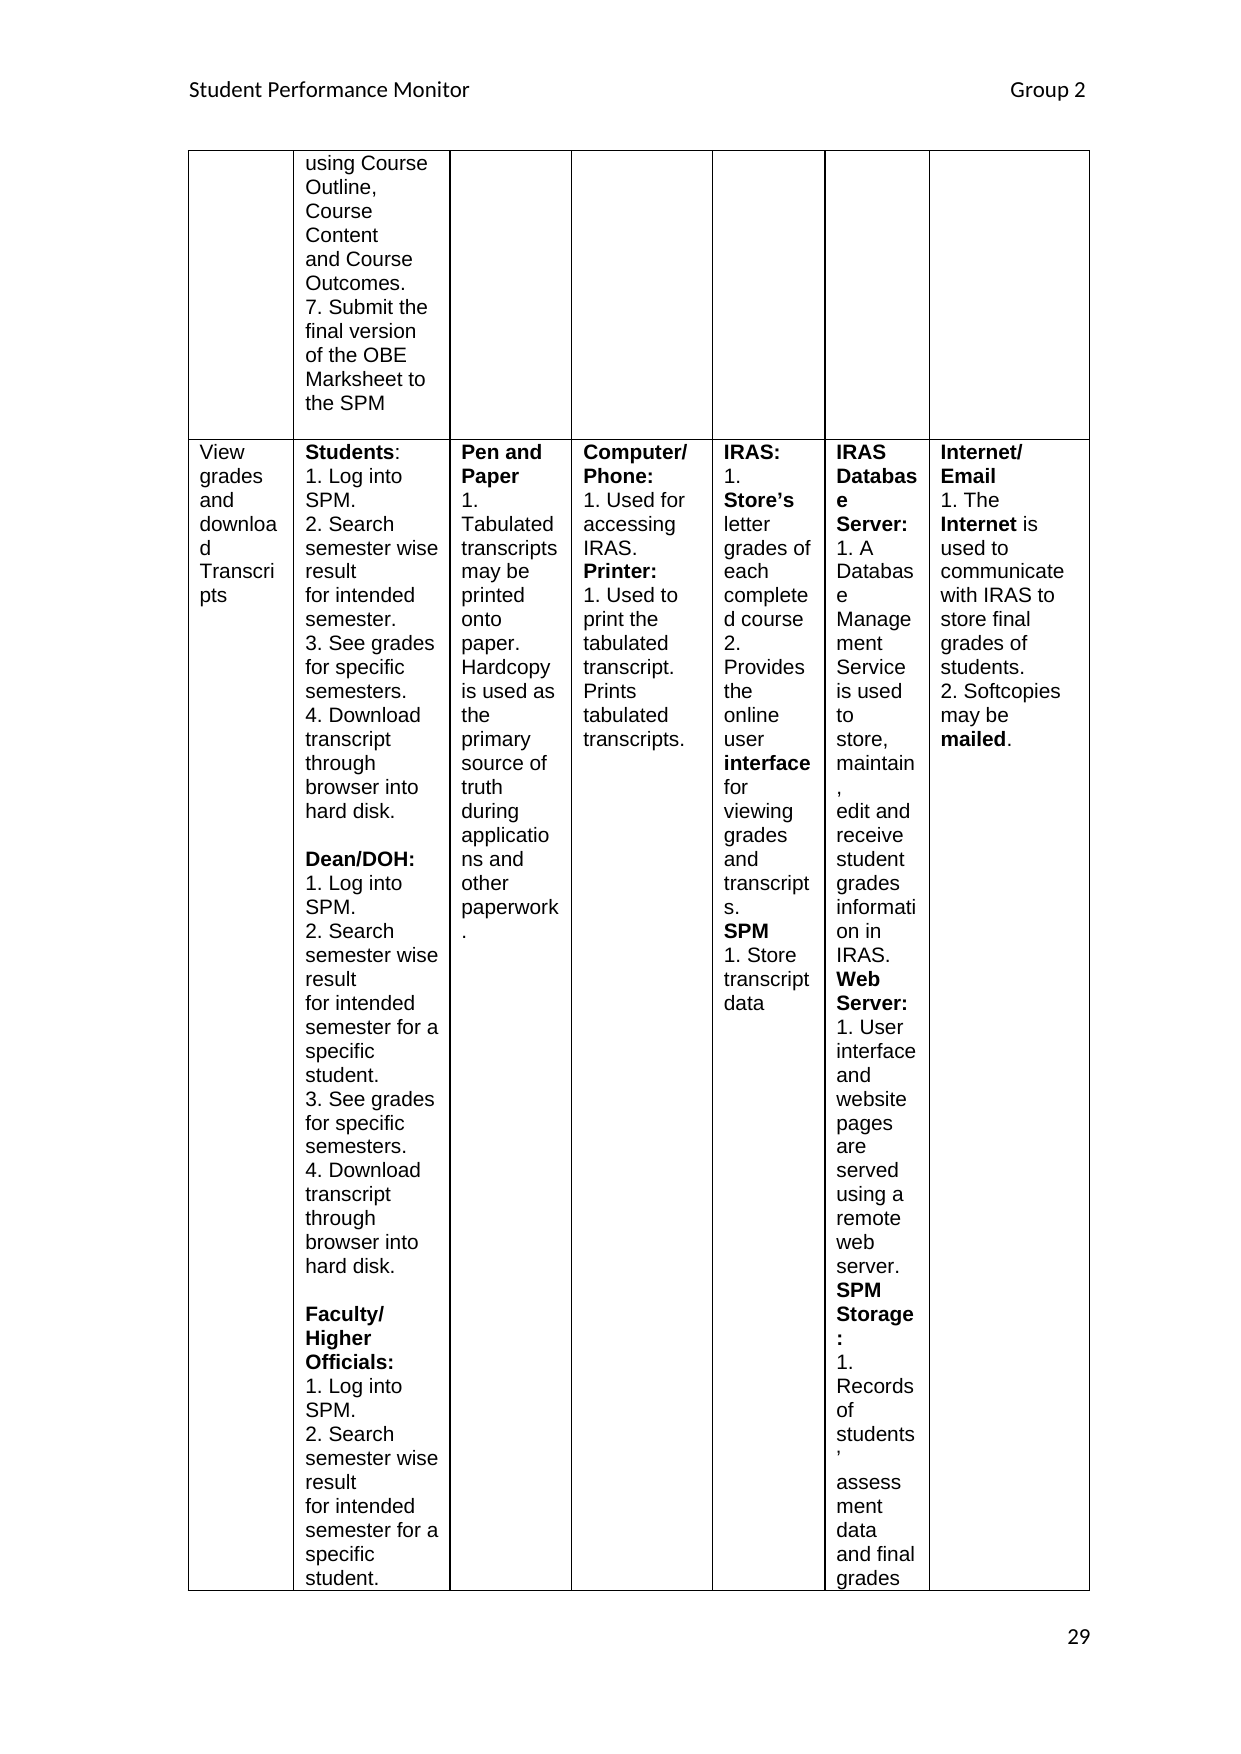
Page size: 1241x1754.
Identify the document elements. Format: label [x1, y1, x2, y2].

table_cell [572, 151, 712, 438]
table_cell [930, 440, 1089, 1589]
table_cell [713, 151, 824, 438]
table_cell [294, 440, 449, 1589]
table_cell [189, 440, 293, 1589]
table_cell [451, 151, 571, 438]
table_cell [826, 151, 929, 438]
table_cell [713, 440, 824, 1589]
table_cell [294, 151, 449, 438]
table_cell [826, 440, 929, 1589]
table_cell [572, 440, 712, 1589]
table_cell [451, 440, 571, 1589]
table_cell [189, 151, 293, 438]
table_cell [930, 151, 1089, 438]
